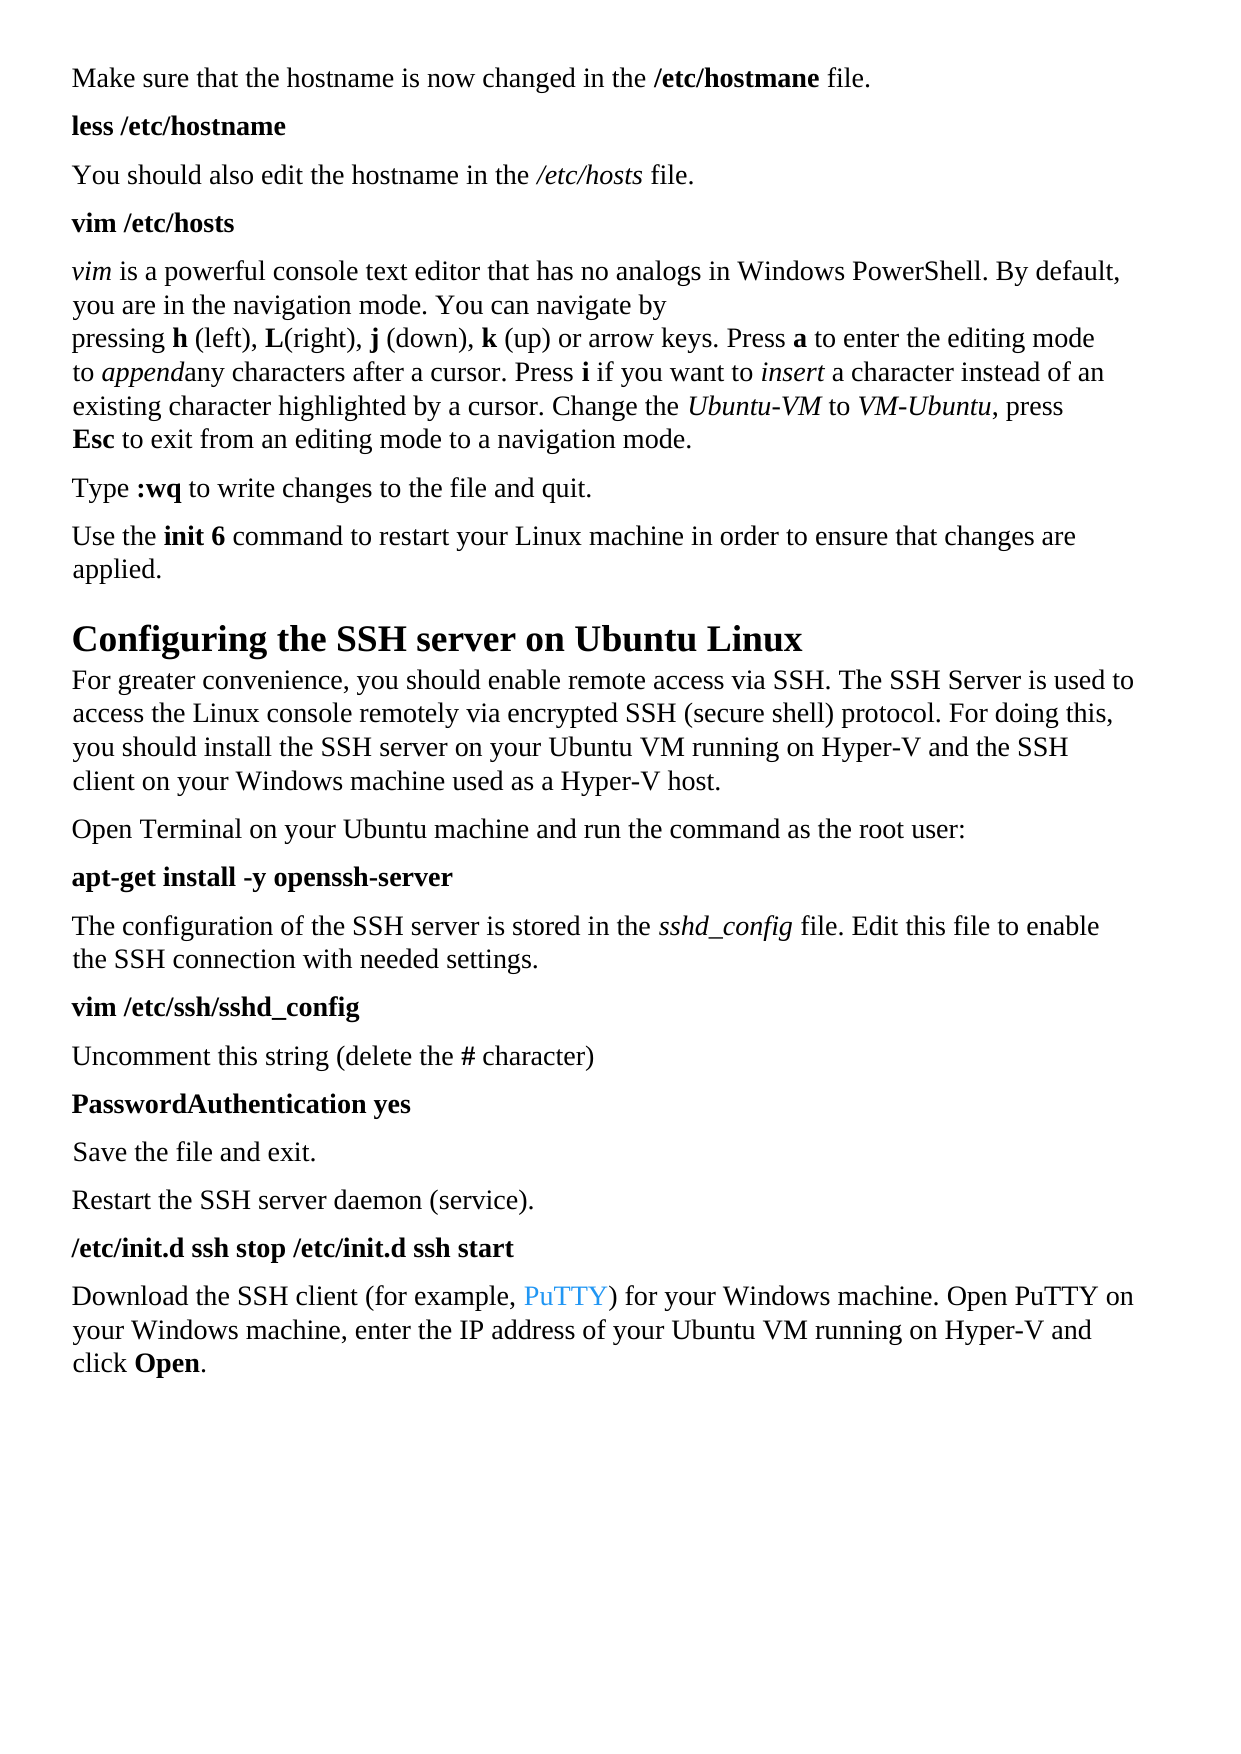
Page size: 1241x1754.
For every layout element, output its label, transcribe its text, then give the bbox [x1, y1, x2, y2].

text less /etc/hostname [71, 109, 1140, 142]
text Type :wq to write changes to the file and quit. [71, 471, 1139, 503]
text Use the init 6 command to restart your Linux machine in order to ensure that changes are applied. [71, 519, 1139, 585]
subtitle Configuring the SSH server on Ubuntu Linux [71, 616, 1140, 659]
subtitle vim /etc/hosts [71, 206, 1140, 238]
text The configuration of the SSH server is stored in the sshd_config file. Edit this file to enable the SSH connection with needed settings. [71, 908, 1139, 974]
text Download the SSH client (for example, PuTTY) for your Windows machine. Open PuTTY on your Windows machine, enter the IP address of your Ubuntu VM running on Hyper-V and click Open. [71, 1279, 1139, 1379]
text pressing h (left), L(right), j (down), k (up) or arrow keys. Press a to enter the editing mode to appendany characters after a cursor. Press i if you want to insert a character instead of an existing character highlighted by a cursor. Change the Ubuntu-VM to VM-Ubuntu, press Esc to exit from an editing mode to a navigation mode. [71, 321, 1105, 455]
text Make sure that the hostname is now changed in the /etc/hostmane file. [71, 61, 1139, 94]
text Open Terminal on your Ubuntu machine and run the command as the root user: [71, 812, 1139, 844]
text Uncomment this string (delete the # character) [71, 1039, 1139, 1071]
subtitle vim /etc/ssh/sshd_config [71, 990, 1140, 1023]
text For greater convenience, you should enable remote access via SSH. The SSH Server is used to access the Linux console remotely via encrypted SSH (secure shell) protocol. For doing this, you should install the SSH server on your Ubuntu VM running on Hyper-V and the SSH client on your Windows machine used as a Hyper-V host. [71, 663, 1139, 796]
subtitle apt-get install -y openssh-server [71, 860, 1140, 893]
text Restart the SSH server daemon (service). [71, 1183, 1139, 1215]
subtitle /etc/init.d ssh stop /etc/init.d ssh start [71, 1231, 1140, 1263]
text vim is a powerful console text editor that has no analogs in Windows PowerShell. By default, you are in the navigation mode. You can navigate by [71, 254, 1139, 320]
text You should also edit the hostname in the /etc/hosts file. [71, 158, 1139, 190]
text PasswordAuthentication yes Save the file and exit. [71, 1087, 468, 1167]
